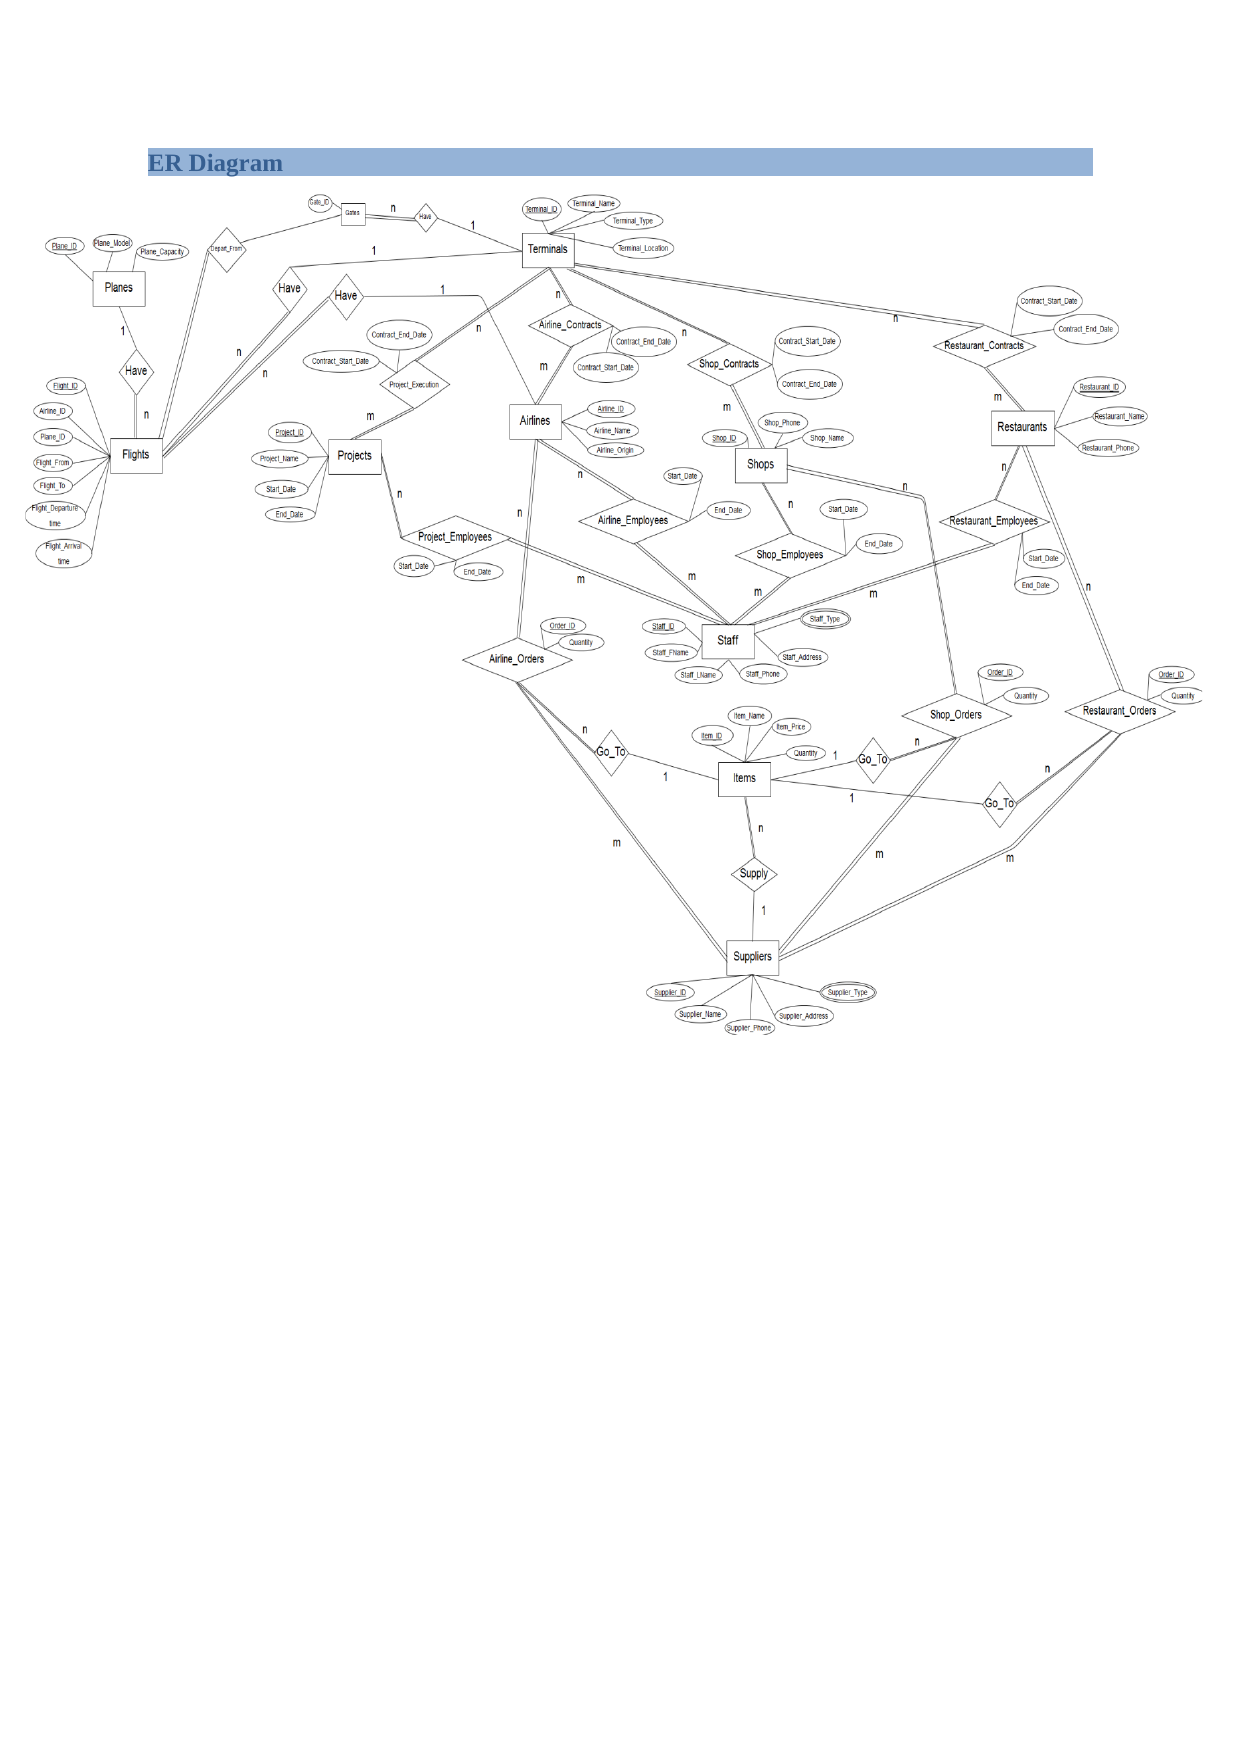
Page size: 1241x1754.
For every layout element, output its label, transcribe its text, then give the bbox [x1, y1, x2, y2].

subtitle ER Diagram [148, 148, 1093, 176]
picture [23, 192, 1201, 1033]
